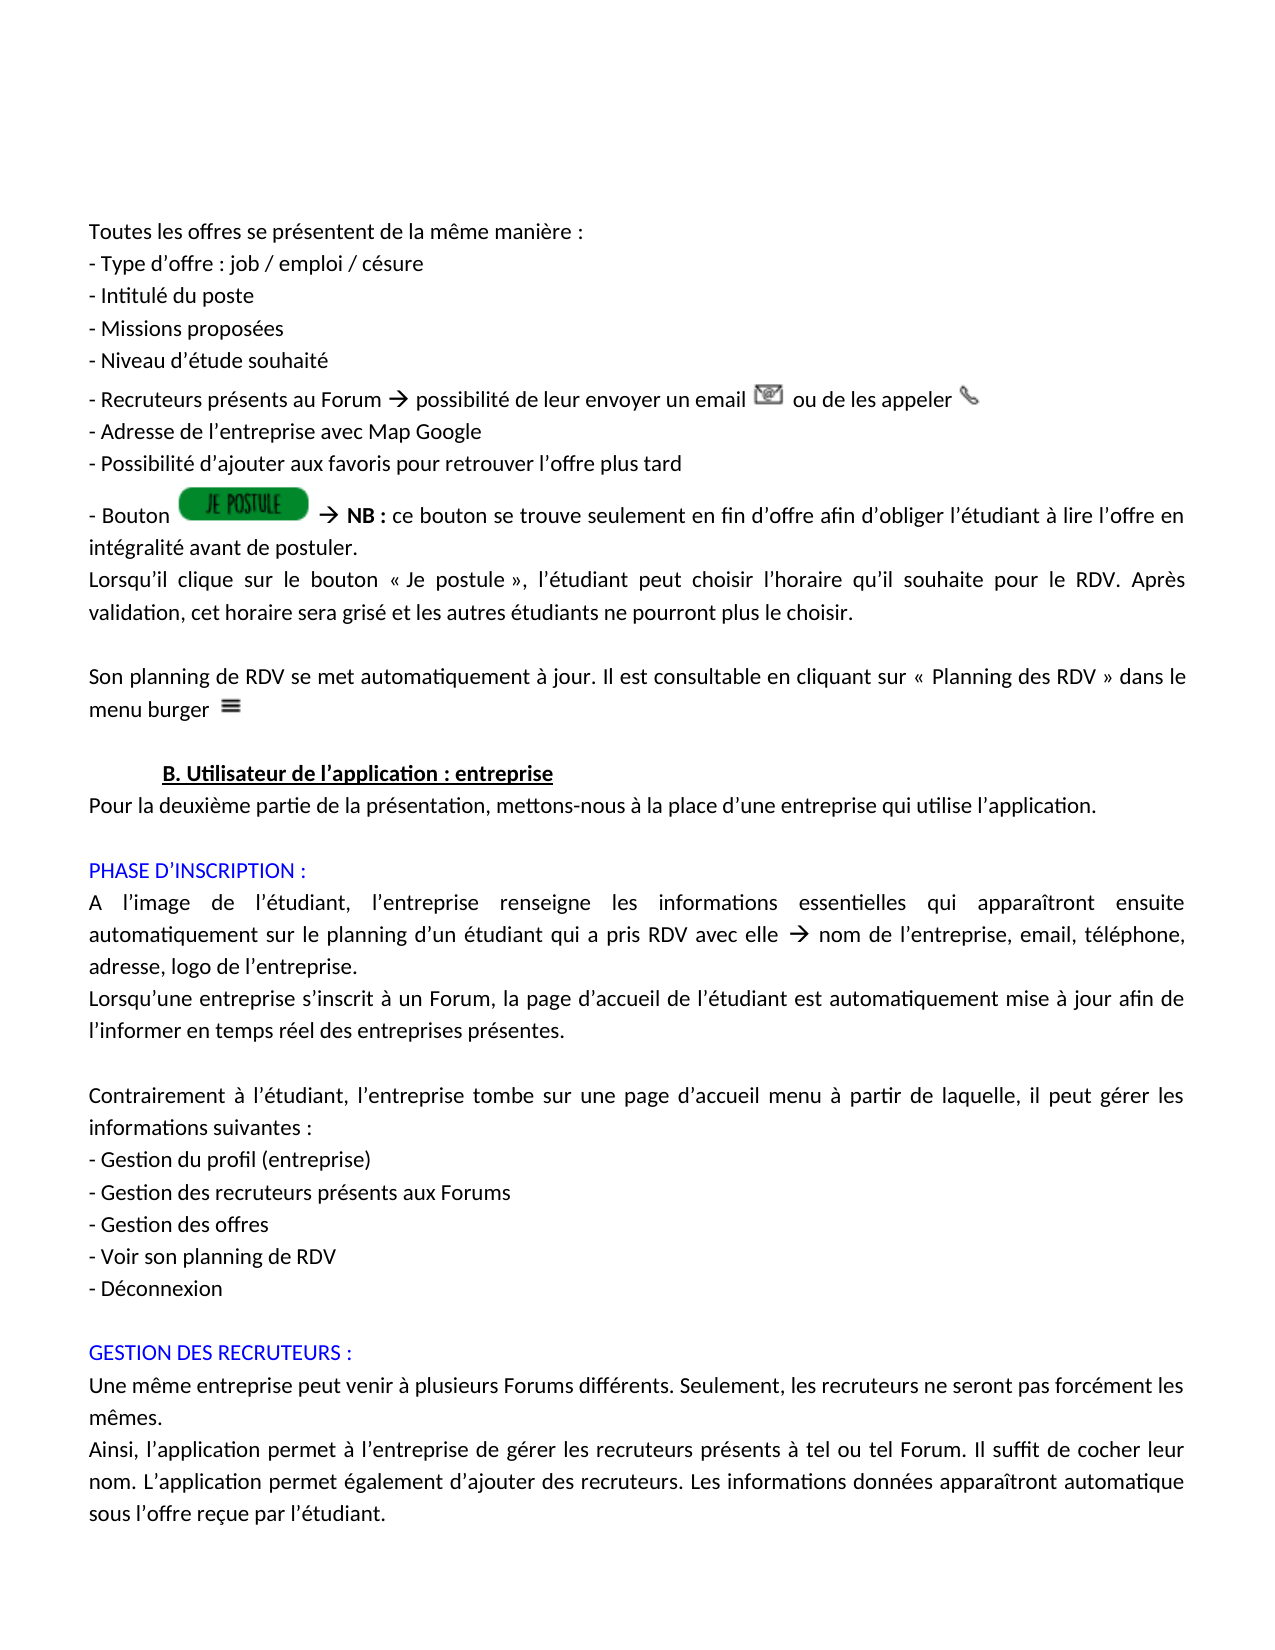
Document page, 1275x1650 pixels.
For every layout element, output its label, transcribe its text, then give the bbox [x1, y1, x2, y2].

text - Missions proposées [88, 314, 1186, 342]
text Toutes les offres se présentent de la même manière : [88, 217, 1186, 245]
text Contrairement à l’étudiant, l’entreprise tombe sur une page d’accueil menu à partir de laquelle, il peut gérer les informations suivantes : [88, 1081, 1186, 1141]
picture [176, 481, 312, 524]
text - Type d’offre : job / emploi / césure [88, 249, 1186, 277]
text Lorsqu’une entreprise s’inscrit à un Forum, la page d’accueil de l’étudiant est automatiquement mise à jour afin de l’informer en temps réel des entreprises présentes. [88, 984, 1186, 1045]
text Son planning de RDV se met automatiquement à jour. Il est consultable en cliquant sur « Planning des RDV » dans le menu burger [88, 662, 1186, 723]
text A l’image de l’étudiant, l’entreprise renseigne les informations essentielles qui apparaîtront ensuite automatiquement sur le planning d’un étudiant qui a pris RDV avec elle nom de l’entreprise, email, téléphone, adresse, logo de l’entreprise. [88, 888, 1186, 980]
text Lorsqu’il clique sur le bouton « Je postule », l’étudiant peut choisir l’horaire qu’il souhaite pour le RDV. Après validation, cet horaire sera grisé et les autres étudiants ne pourront plus le choisir. [88, 565, 1186, 626]
text - Adresse de l’entreprise avec Map Google [88, 417, 1186, 445]
text - Bouton NB : ce bouton se trouve seulement en fin d’offre afin d’obliger l’étudiant à lire l’offre en intégralité avant de postuler. [88, 482, 1186, 561]
text - Gestion du profil (entreprise) [88, 1145, 1186, 1173]
text B. Utilisateur de l’application : entreprise [88, 759, 1186, 787]
text - Intitulé du poste [88, 282, 1186, 310]
picture [752, 378, 788, 408]
text Une même entreprise peut venir à plusieurs Forums différents. Seulement, les recruteurs ne seront pas forcément les mêmes. [88, 1371, 1186, 1431]
text GESTION DES RECRUTEURS : [88, 1338, 1186, 1367]
text - Gestion des recruteurs présents aux Forums [88, 1178, 1186, 1206]
text - Niveau d’étude souhaité [88, 346, 1186, 374]
text Pour la deuxième partie de la présentation, mettons-nous à la place d’une entreprise qui utilise l’application. [88, 791, 1186, 819]
text Ainsi, l’application permet à l’entreprise de gérer les recruteurs présents à tel ou tel Forum. Il suffit de cocher leur nom. L’application permet également d’ajouter des recruteurs. Les informations données apparaîtront automatique sous l’offre reçue par l’étudiant. [88, 1435, 1186, 1527]
text - Déconnexion [88, 1274, 1186, 1302]
text - Voir son planning de RDV [88, 1242, 1186, 1270]
text - Possibilité d’ajouter aux favoris pour retrouver l’offre plus tard [88, 449, 1186, 477]
picture [957, 382, 983, 408]
picture [220, 694, 243, 717]
text - Gestion des offres [88, 1210, 1186, 1238]
text - Recruteurs présents au Forum possibilité de leur envoyer un email ou de les appeler [88, 378, 1186, 413]
text PHASE D’INSCRIPTION : [88, 856, 1186, 884]
